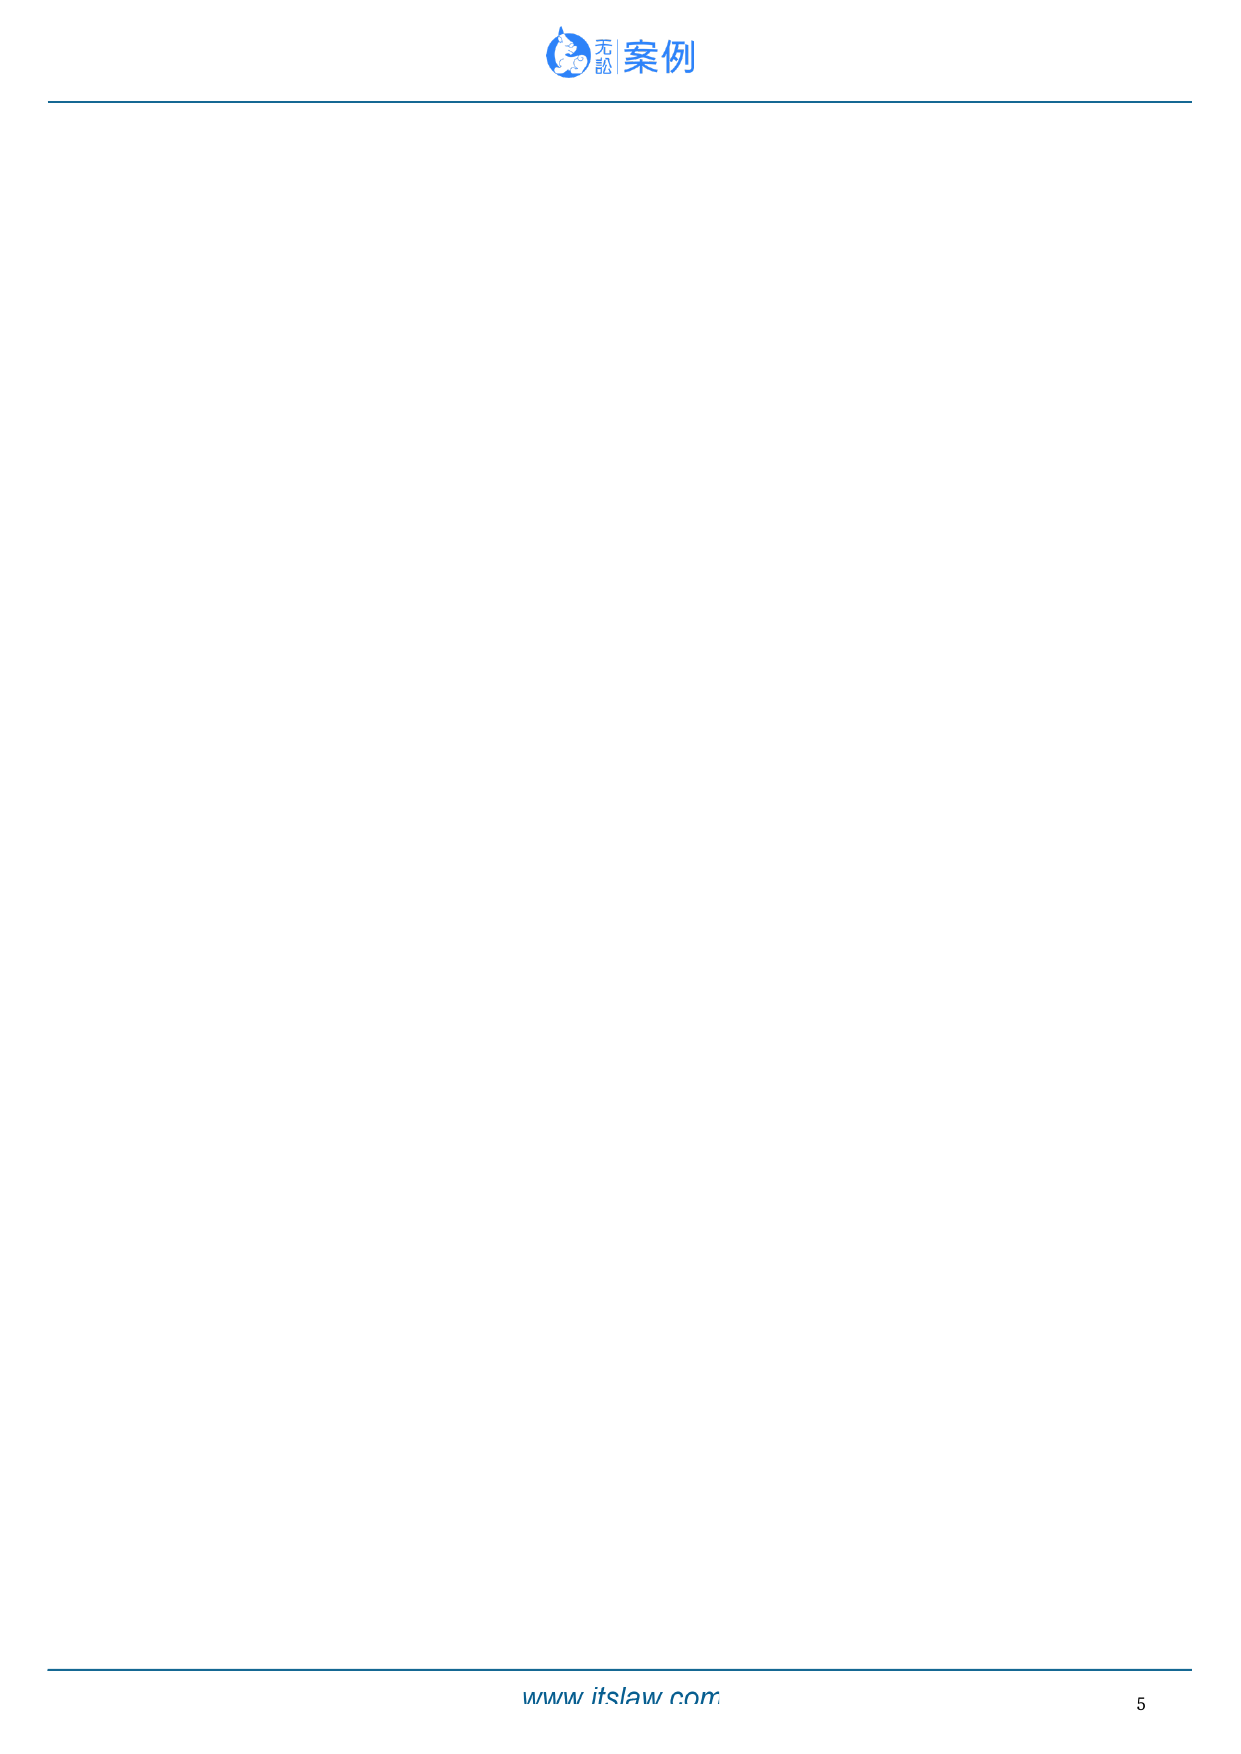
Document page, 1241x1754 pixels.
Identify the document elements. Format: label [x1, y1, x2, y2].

picture [546, 26, 694, 78]
picture [523, 1687, 720, 1704]
